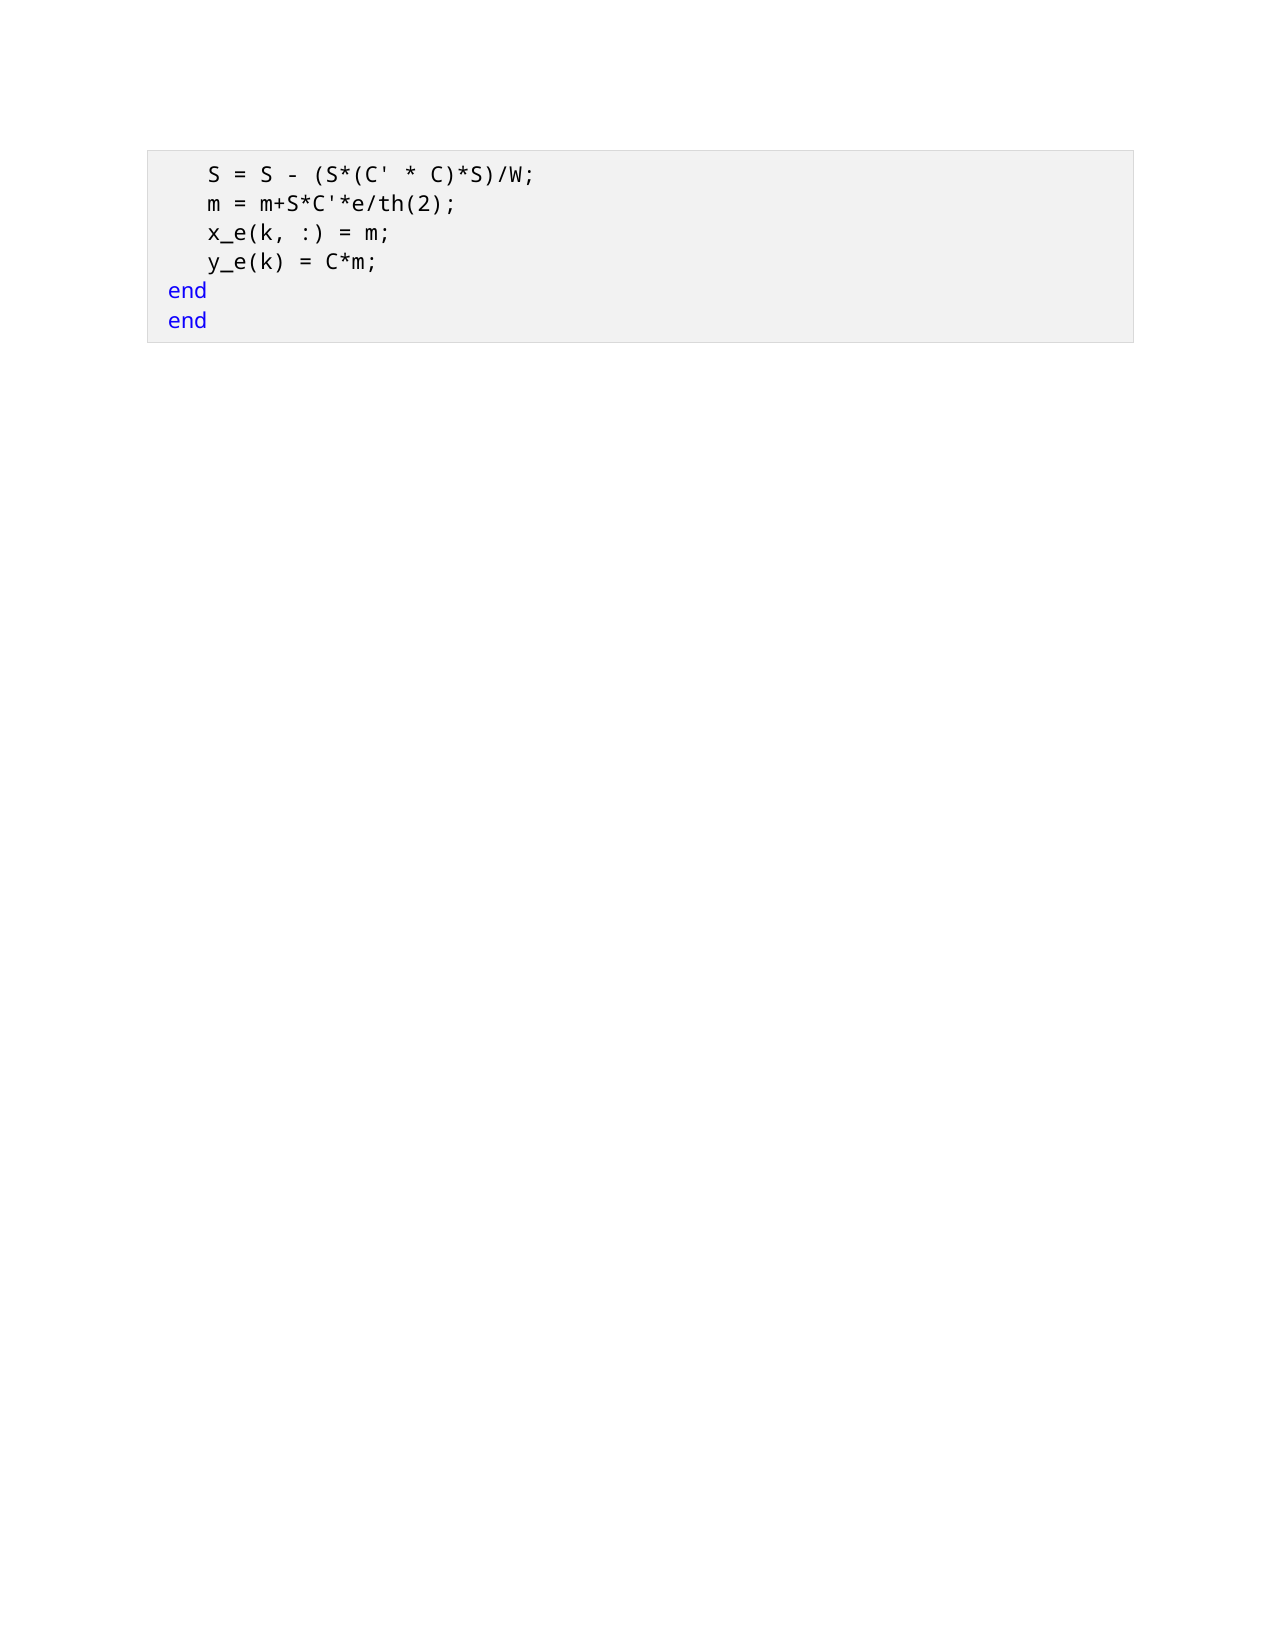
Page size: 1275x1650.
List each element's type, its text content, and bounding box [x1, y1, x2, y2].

text end [148, 296, 1133, 342]
text x_e(k, :) = m; [148, 208, 1133, 237]
text y_e(k) = C*m; [148, 237, 1133, 267]
text m = m+S*C'*e/th(2); [148, 179, 1133, 208]
text end [148, 267, 1133, 296]
text S = S - (S*(C' * C)*S)/W; [148, 151, 1133, 179]
